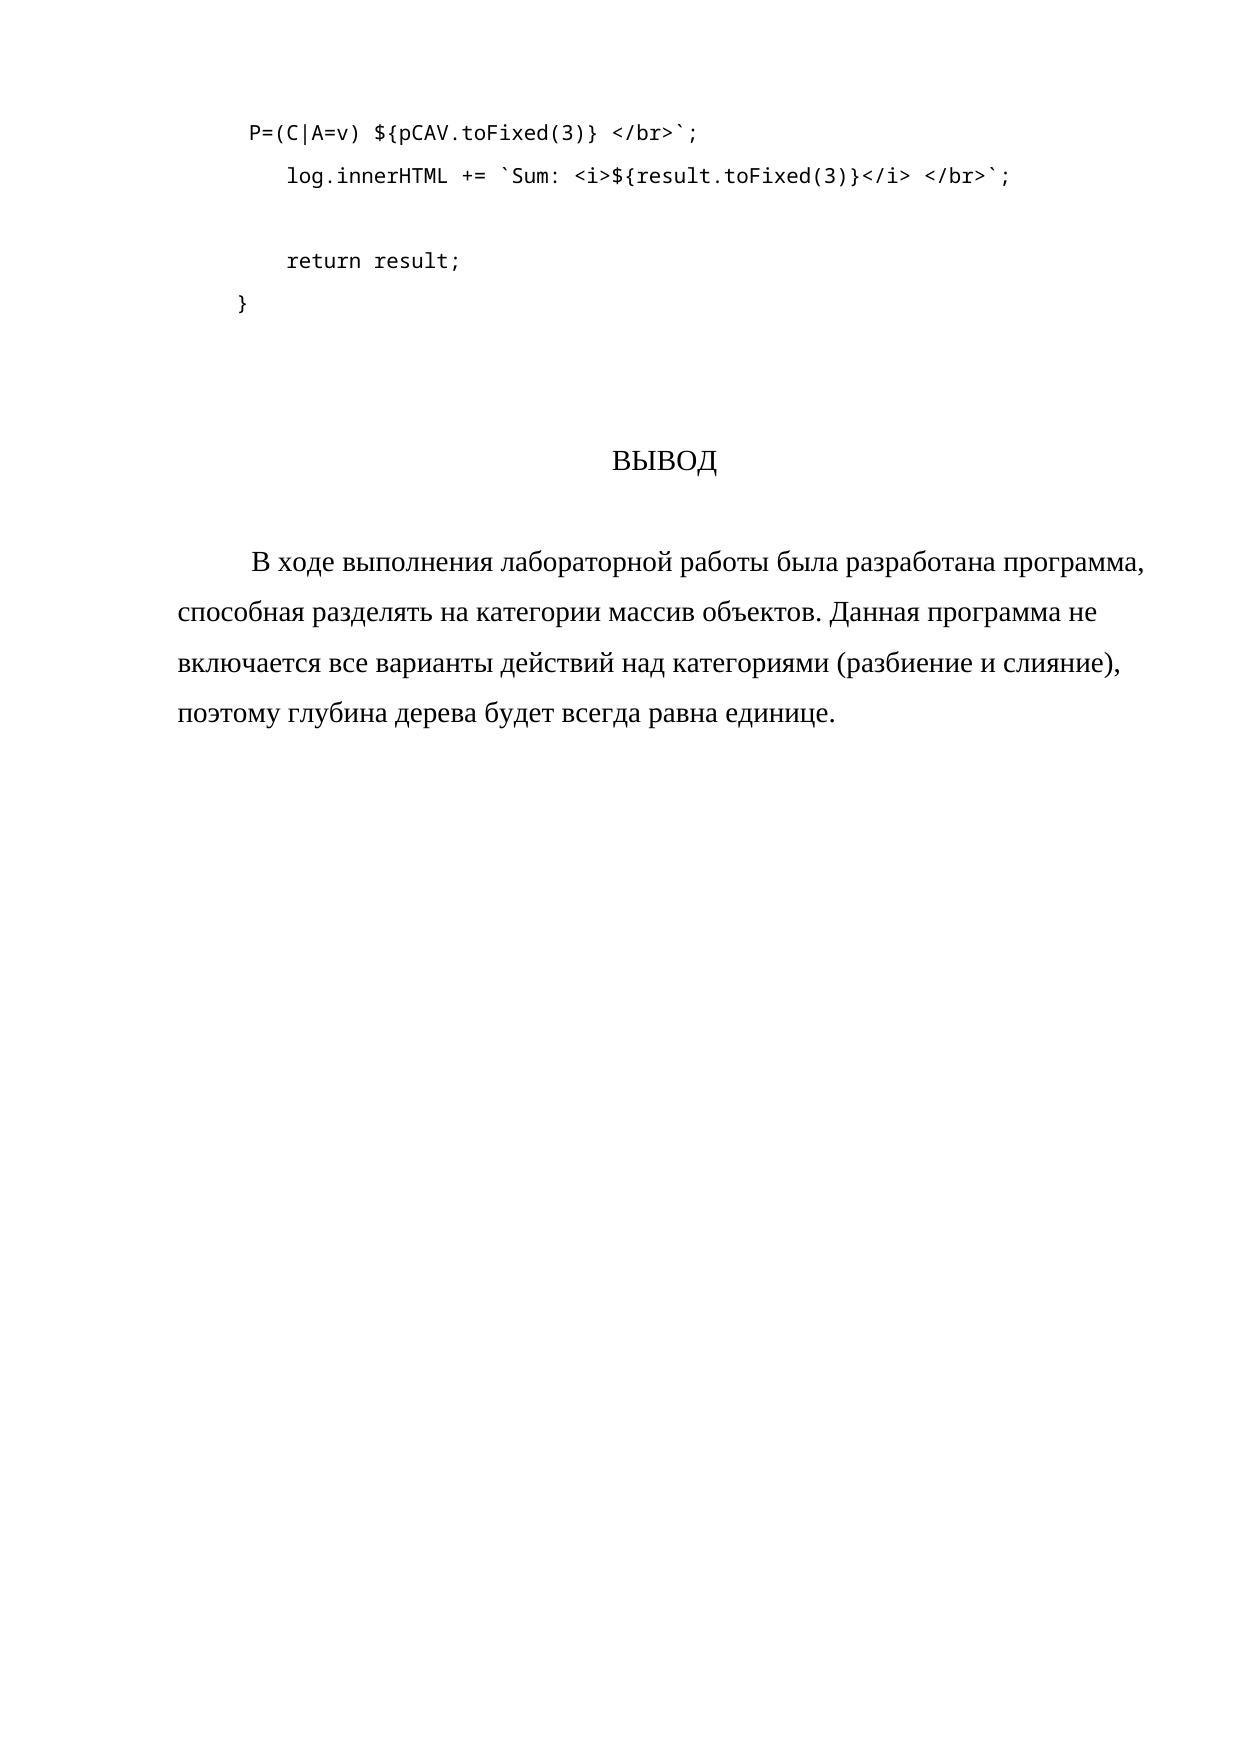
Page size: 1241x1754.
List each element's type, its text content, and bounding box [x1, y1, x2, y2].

text } [236, 288, 1152, 317]
text P=(C|A=v) ${pCAV.toFixed(3)} </br>`; [236, 118, 1152, 147]
text ВЫВОД [177, 443, 1152, 477]
text log.innerHTML += `Sum: <i>${result.toFixed(3)}</i> </br>`; [236, 161, 1152, 189]
text return result; [236, 246, 1152, 274]
text В ходе выполнения лабораторной работы была разработана программа, способная разделять на категории массив объектов. Данная программа не включается все варианты действий над категориями (разбиение и слияние), поэтому глубина дерева будет всегда равна единице. [177, 544, 1152, 728]
